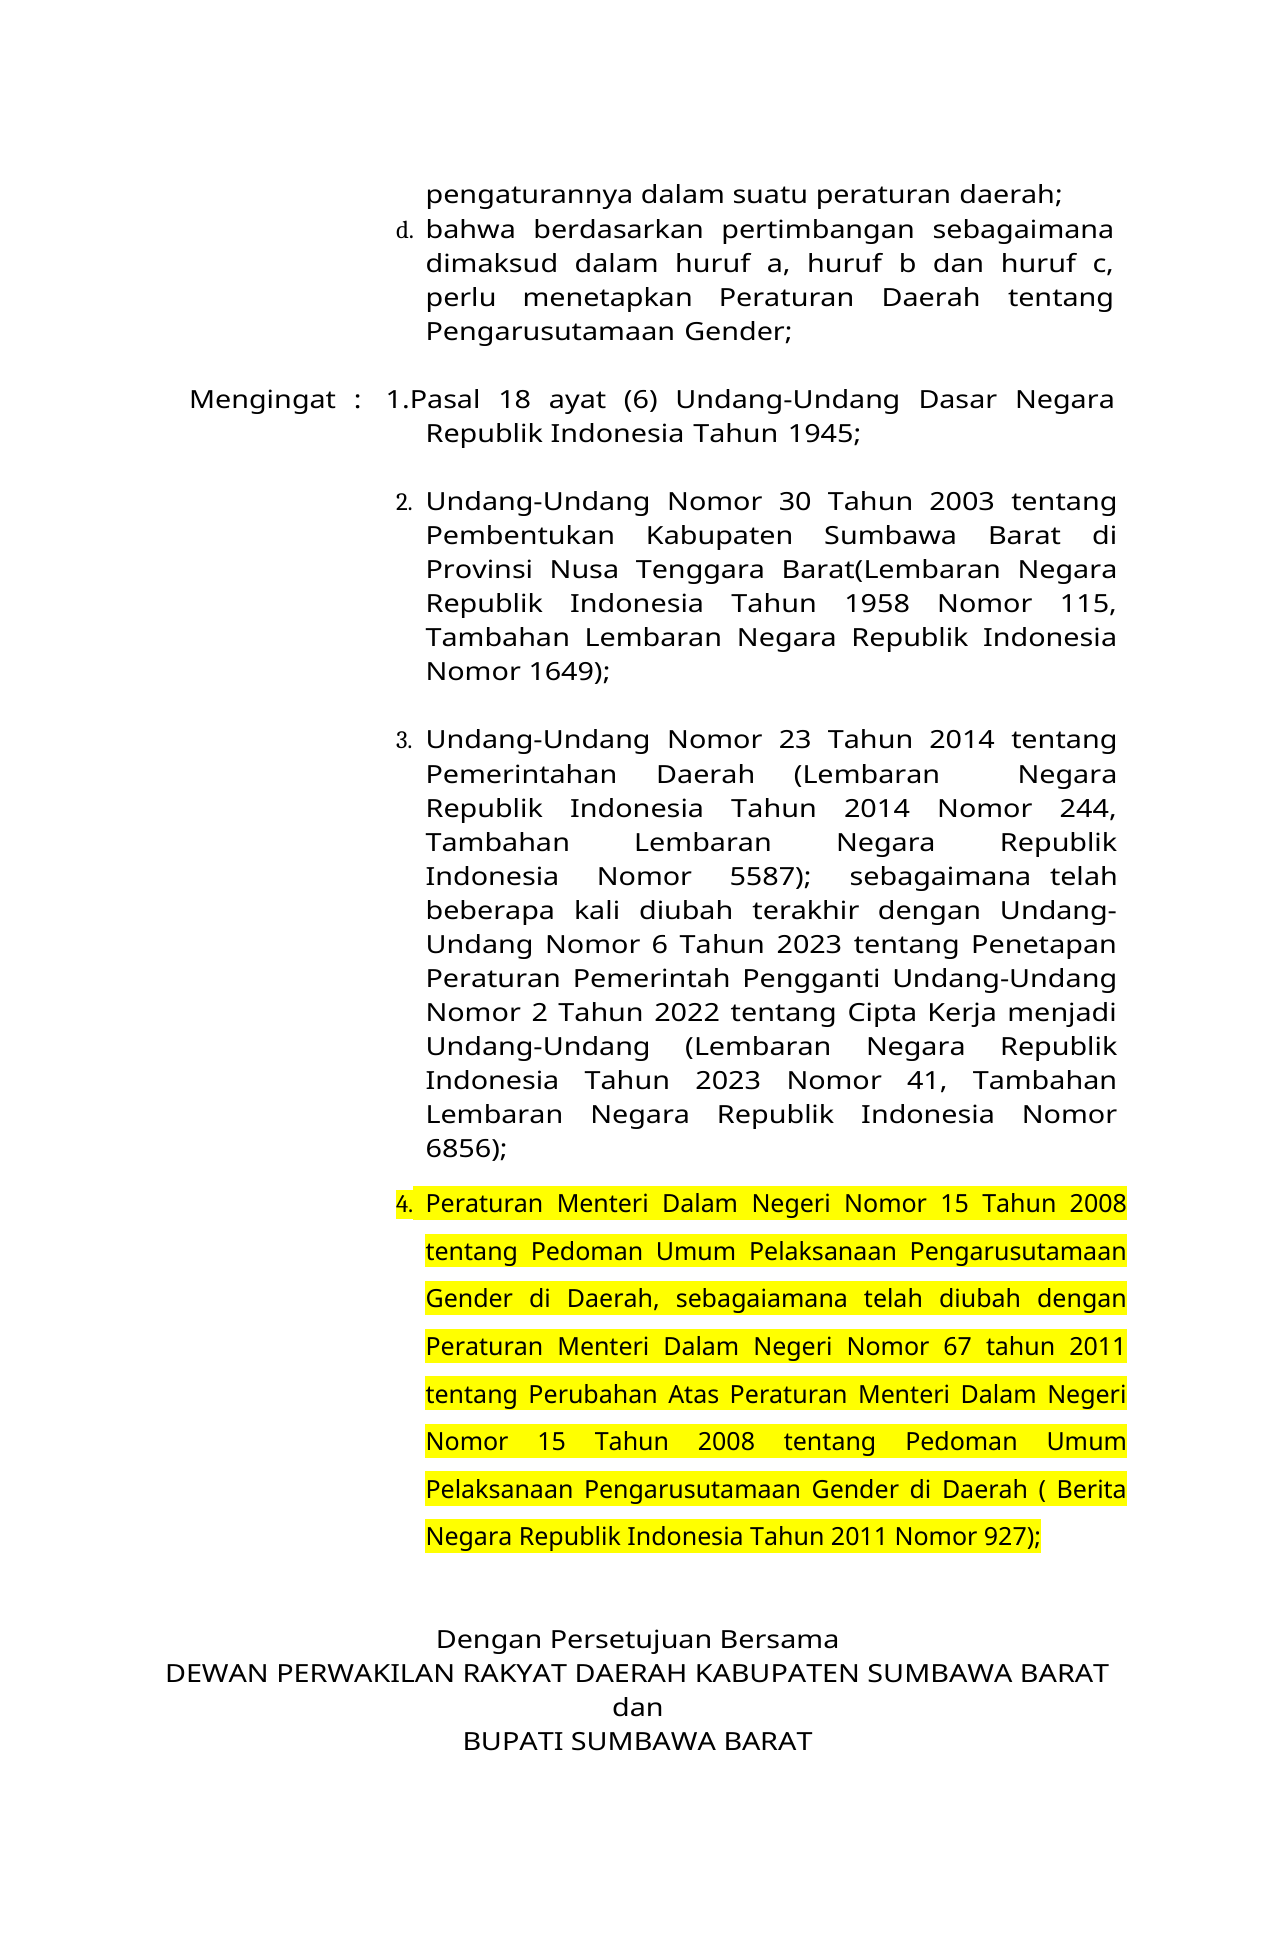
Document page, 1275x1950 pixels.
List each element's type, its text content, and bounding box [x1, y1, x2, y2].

list Undang-Undang Nomor 30 Tahun 2003 tentang Pembentukan Kabupaten Sumbawa Barat di Provinsi Nusa Tenggara Barat(Lembaran Negara Republik Indonesia Tahun 1958 Nomor 115, Tambahan Lembaran Negara Republik Indonesia Nomor 1649); [396, 484, 1118, 688]
text Dengan Persetujuan Bersama [148, 1622, 1127, 1656]
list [396, 177, 1115, 211]
list Undang-Undang Nomor 23 Tahun 2014 tentang Pemerintahan Daerah (Lembaran Negara Republik Indonesia Tahun 2014 Nomor 244, Tambahan Lembaran Negara Republik Indonesia Nomor 5587); sebagaimana telah beberapa kali diubah terakhir dengan Undang-Undang Nomor 6 Tahun 2023 tentang Penetapan Peraturan Pemerintah Pengganti Undang-Undang Nomor 2 Tahun 2022 tentang Cipta Kerja menjadi Undang-Undang (Lembaran Negara Republik Indonesia Tahun 2023 Nomor 41, Tambahan Lembaran Negara Republik Indonesia Nomor 6856); [396, 722, 1118, 1165]
list Peraturan Menteri Dalam Negeri Nomor 15 Tahun 2008 tentang Pedoman Umum Pelaksanaan Pengarusutamaan Gender di Daerah, sebagaiamana telah diubah dengan Peraturan Menteri Dalam Negeri Nomor 67 tahun 2011 tentang Perubahan Atas Peraturan Menteri Dalam Negeri Nomor 15 Tahun 2008 tentang Pedoman Umum Pelaksanaan Pengarusutamaan Gender di Daerah ( Berita Negara Republik Indonesia Tahun 2011 Nomor 927); [396, 1219, 1127, 1553]
text dan [148, 1690, 1127, 1724]
text DEWAN PERWAKILAN RAKYAT DAERAH KABUPATEN SUMBAWA BARAT [148, 1656, 1127, 1690]
text BUPATI SUMBAWA BARAT [148, 1724, 1127, 1758]
list bahwa berdasarkan pertimbangan sebagaimana dimaksud dalam huruf a, huruf b dan huruf c, perlu menetapkan Peraturan Daerah tentang Pengarusutamaan Gender; [396, 211, 1114, 347]
text Mengingat : 1.Pasal 18 ayat (6) Undang-Undang Dasar Negara Republik Indonesia Tahun 1945; [189, 382, 1114, 450]
